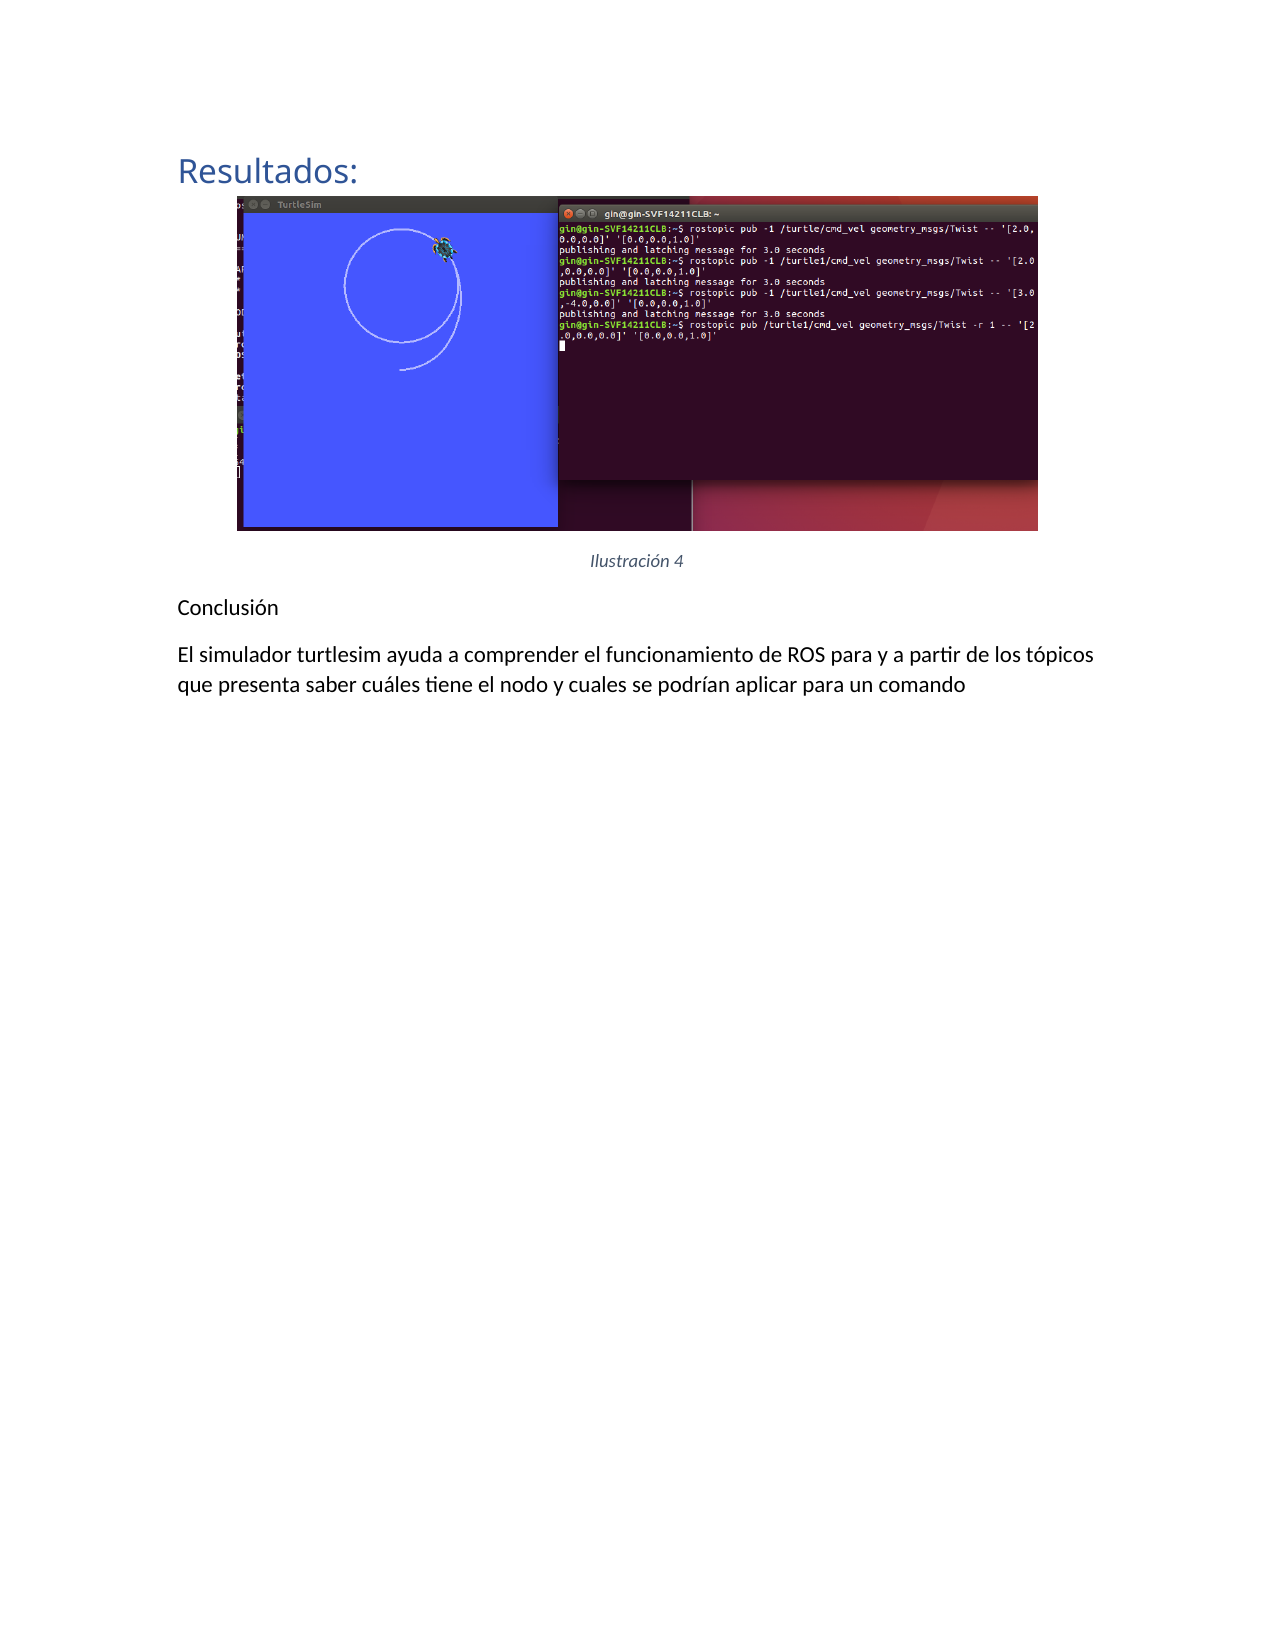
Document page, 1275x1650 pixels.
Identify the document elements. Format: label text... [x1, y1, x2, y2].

picture [237, 196, 1038, 531]
text El simulador turtlesim ayuda a comprender el funcionamiento de ROS para y a partir de los tópicos que presenta saber cuáles tiene el nodo y cuales se podrían aplicar para un comando [177, 640, 1098, 698]
text Conclusión [177, 593, 1098, 621]
subtitle Resultados: [177, 148, 1098, 193]
